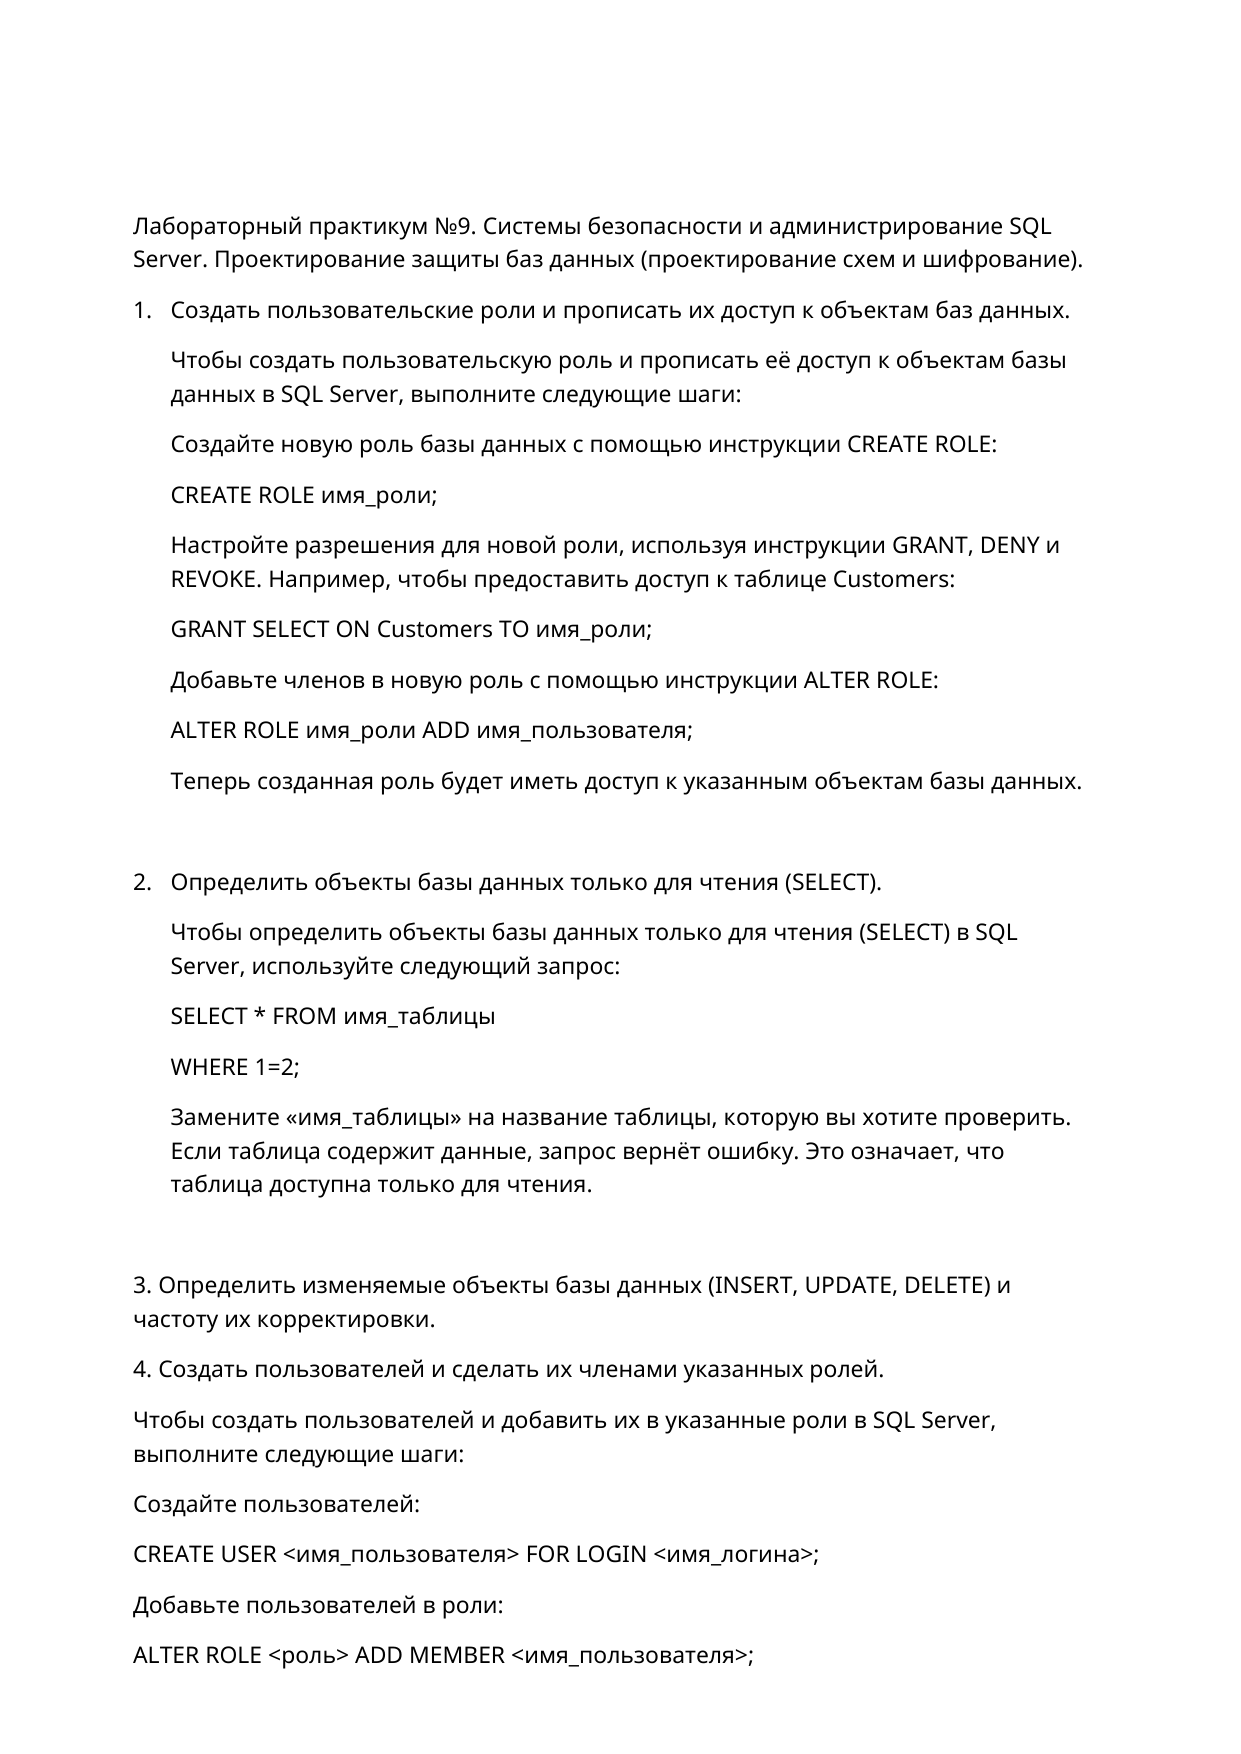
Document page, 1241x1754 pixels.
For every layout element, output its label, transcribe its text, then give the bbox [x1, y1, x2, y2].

list Чтобы определить объекты базы данных только для чтения (SELECT) в SQL Server, используйте следующий запрос: [170, 916, 1092, 981]
list Чтобы создать пользовательскую роль и прописать её доступ к объектам базы данных в SQL Server, выполните следующие шаги: [170, 344, 1092, 409]
list Создайте новую роль базы данных с помощью инструкции CREATE ROLE: [170, 428, 1092, 459]
text Создайте пользователей: [133, 1488, 1092, 1519]
text Лабораторный практикум №9. Системы безопасности и администрирование SQL Server. Проектирование защиты баз данных (проектирование схем и шифрование). [133, 209, 1092, 274]
text CREATE USER <имя_пользователя> FOR LOGIN <имя_логина>; [133, 1538, 1092, 1569]
list GRANT SELECT ON Customers TO имя_роли; [170, 613, 1092, 644]
list Добавьте членов в новую роль с помощью инструкции ALTER ROLE: [170, 664, 1092, 695]
list Создать пользовательские роли и прописать их доступ к объектам баз данных. [133, 294, 1092, 325]
text Добавьте пользователей в роли: [133, 1589, 1092, 1620]
list Теперь созданная роль будет иметь доступ к указанным объектам базы данных. [170, 764, 1092, 796]
list ALTER ROLE имя_роли ADD имя_пользователя; [170, 714, 1092, 745]
list Настройте разрешения для новой роли, используя инструкции GRANT, DENY и REVOKE. Например, чтобы предоставить доступ к таблице Customers: [170, 529, 1092, 594]
text 3. Определить изменяемые объекты базы данных (INSERT, UPDATE, DELETE) и частоту их корректировки. [133, 1269, 1092, 1334]
text ALTER ROLE <роль> ADD MEMBER <имя_пользователя>; [133, 1639, 1092, 1670]
text 4. Создать пользователей и сделать их членами указанных ролей. [133, 1353, 1092, 1384]
list Замените «имя_таблицы» на название таблицы, которую вы хотите проверить. Если таблица содержит данные, запрос вернёт ошибку. Это означает, что таблица доступна только для чтения. [170, 1101, 1092, 1199]
list CREATE ROLE имя_роли; [170, 479, 1092, 510]
list Определить объекты базы данных только для чтения (SELECT). [133, 865, 1092, 897]
text Чтобы создать пользователей и добавить их в указанные роли в SQL Server, выполните следующие шаги: [133, 1404, 1092, 1469]
list SELECT * FROM имя_таблицы [170, 1000, 1092, 1031]
list WHERE 1=2; [170, 1050, 1092, 1082]
